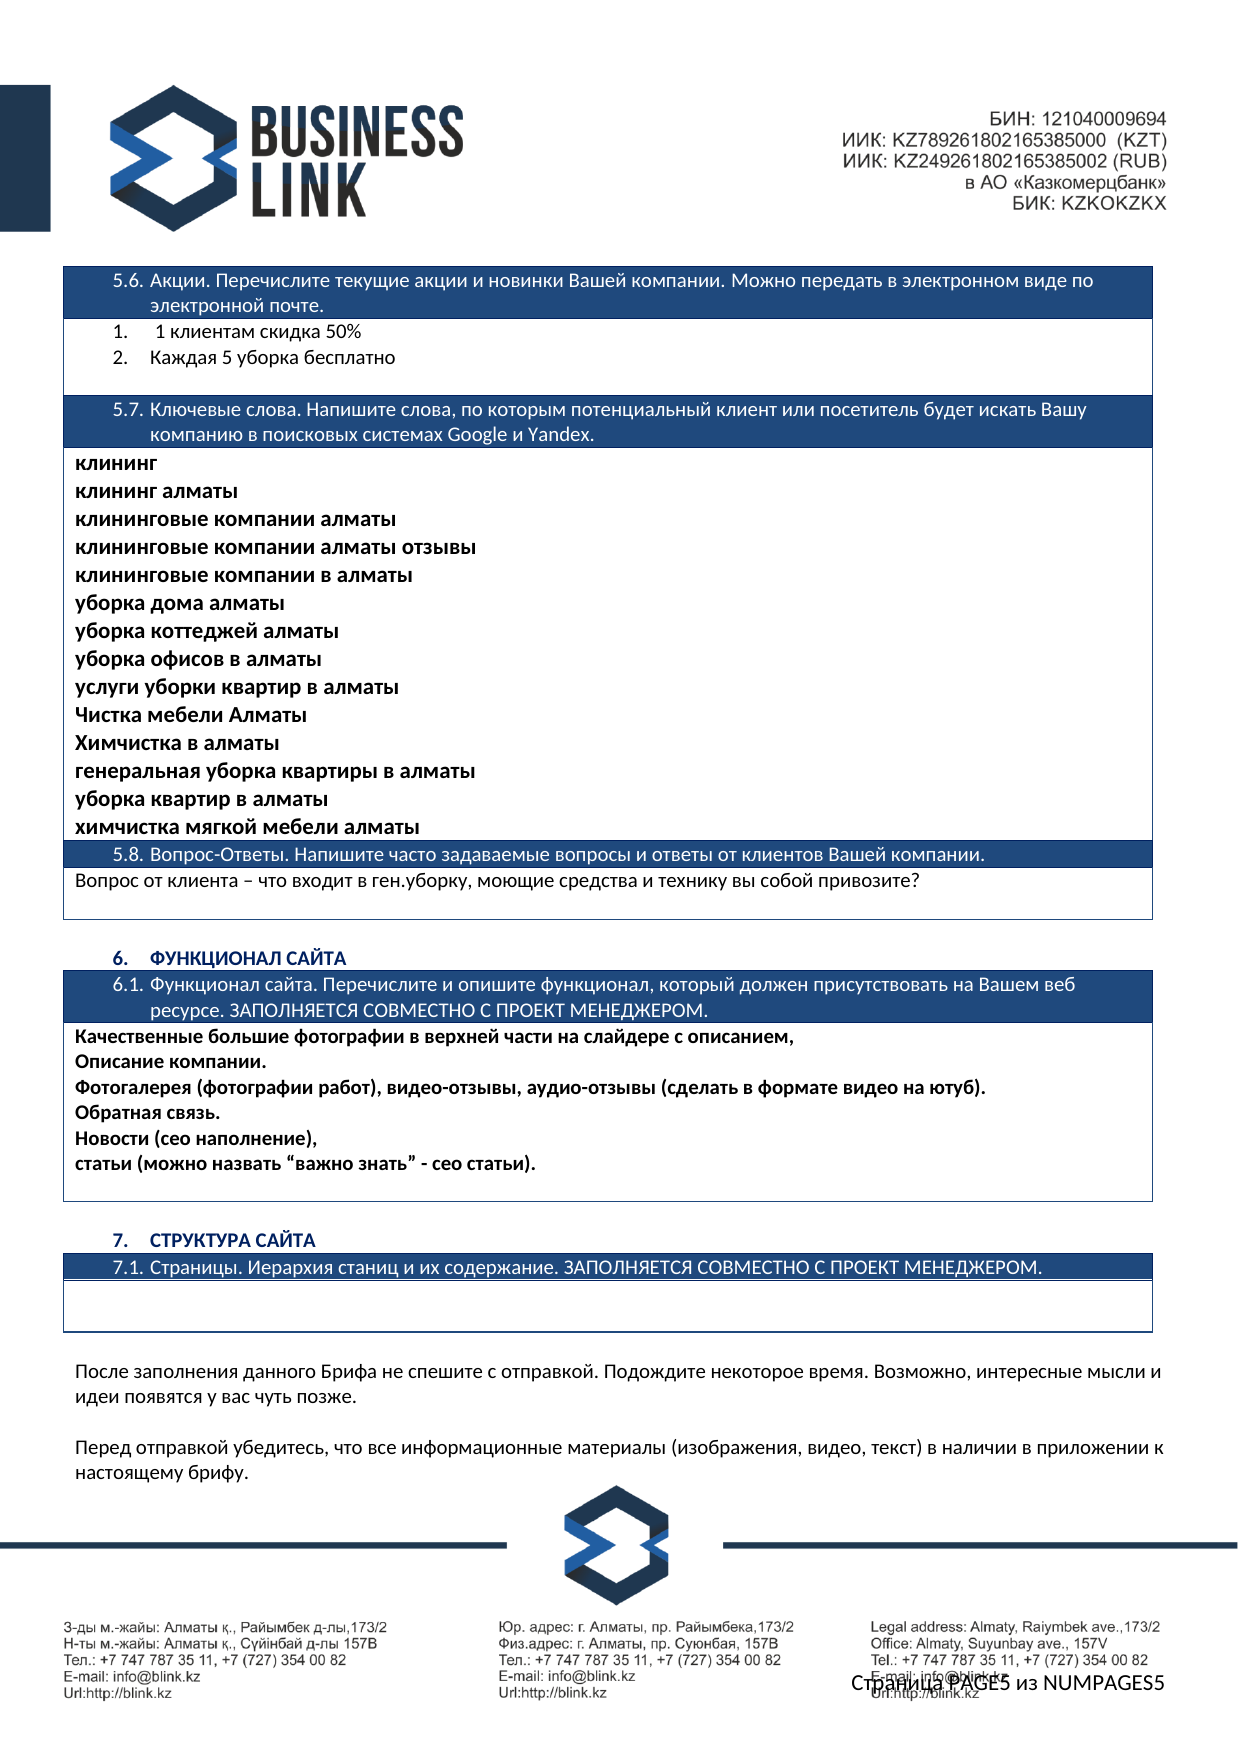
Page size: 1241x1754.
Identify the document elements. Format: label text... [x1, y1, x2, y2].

text Перед отправкой убедитесь, что все информационные материалы (изображения, видео, текст) в наличии в приложении к настоящему брифу. [75, 1434, 1165, 1485]
table_cell Вопрос-Ответы. Напишите часто задаваемые вопросы и ответы от клиентов Вашей компании. [64, 841, 1152, 867]
table_cell клининг клининг алматы клининговые компании алматы клининговые компании алматы отзывы клининговые компании в алматы уборка дома алматы уборка коттеджей алматы уборка офисов в алматы услуги уборки квартир в алматы Чистка мебели Алматы Химчистка в алматы генеральная уборка квартиры в алматы уборка квартир в алматы химчистка мягкой мебели алматы [64, 448, 1152, 840]
text После заполнения данного Брифа не спешите с отправкой. Подождите некоторое время. Возможно, интересные мысли и идеи появятся у вас чуть позже. [75, 1358, 1165, 1409]
table_cell Вопрос от клиента – что входит в ген.уборку, моющие средства и технику вы собой привозите? [64, 868, 1152, 918]
table_cell 1 клиентам скидка 50% Каждая 5 уборка бесплатно [64, 319, 1152, 395]
table_header Функционал сайта. Перечислите и опишите функционал, который должен присутствовать на Вашем веб ресурсе. ЗАПОЛНЯЕТСЯ СОВМЕСТНО С ПРОЕКТ МЕНЕДЖЕРОМ. [64, 971, 1152, 1022]
table_cell [64, 1281, 1152, 1331]
table_cell Акции. Перечислите текущие акции и новинки Вашей компании. Можно передать в электронном виде по электронной почте. [64, 267, 1152, 318]
table_header Страницы. Иерархия станиц и их содержание. ЗАПОЛНЯЕТСЯ СОВМЕСТНО С ПРОЕКТ МЕНЕДЖЕРОМ. [64, 1254, 1152, 1279]
list ФУНКЦИОНАЛ САЙТА [112, 945, 1165, 970]
table_cell Ключевые слова. Напишите слова, по которым потенциальный клиент или посетитель будет искать Вашу компанию в поисковых системах Google и Yandex. [64, 396, 1152, 447]
picture [0, 0, 1238, 1754]
list СТРУКТУРА САЙТА [112, 1228, 1165, 1253]
table_cell Качественные большие фотографии в верхней части на слайдере с описанием, Описание компании. Фотогалерея (фотографии работ), видео-отзывы, аудио-отзывы (сделать в формате видео на ютуб). Обратная связь. Новости (сео наполнение), статьи (можно назвать “важно знать” - сео статьи). [64, 1023, 1152, 1201]
